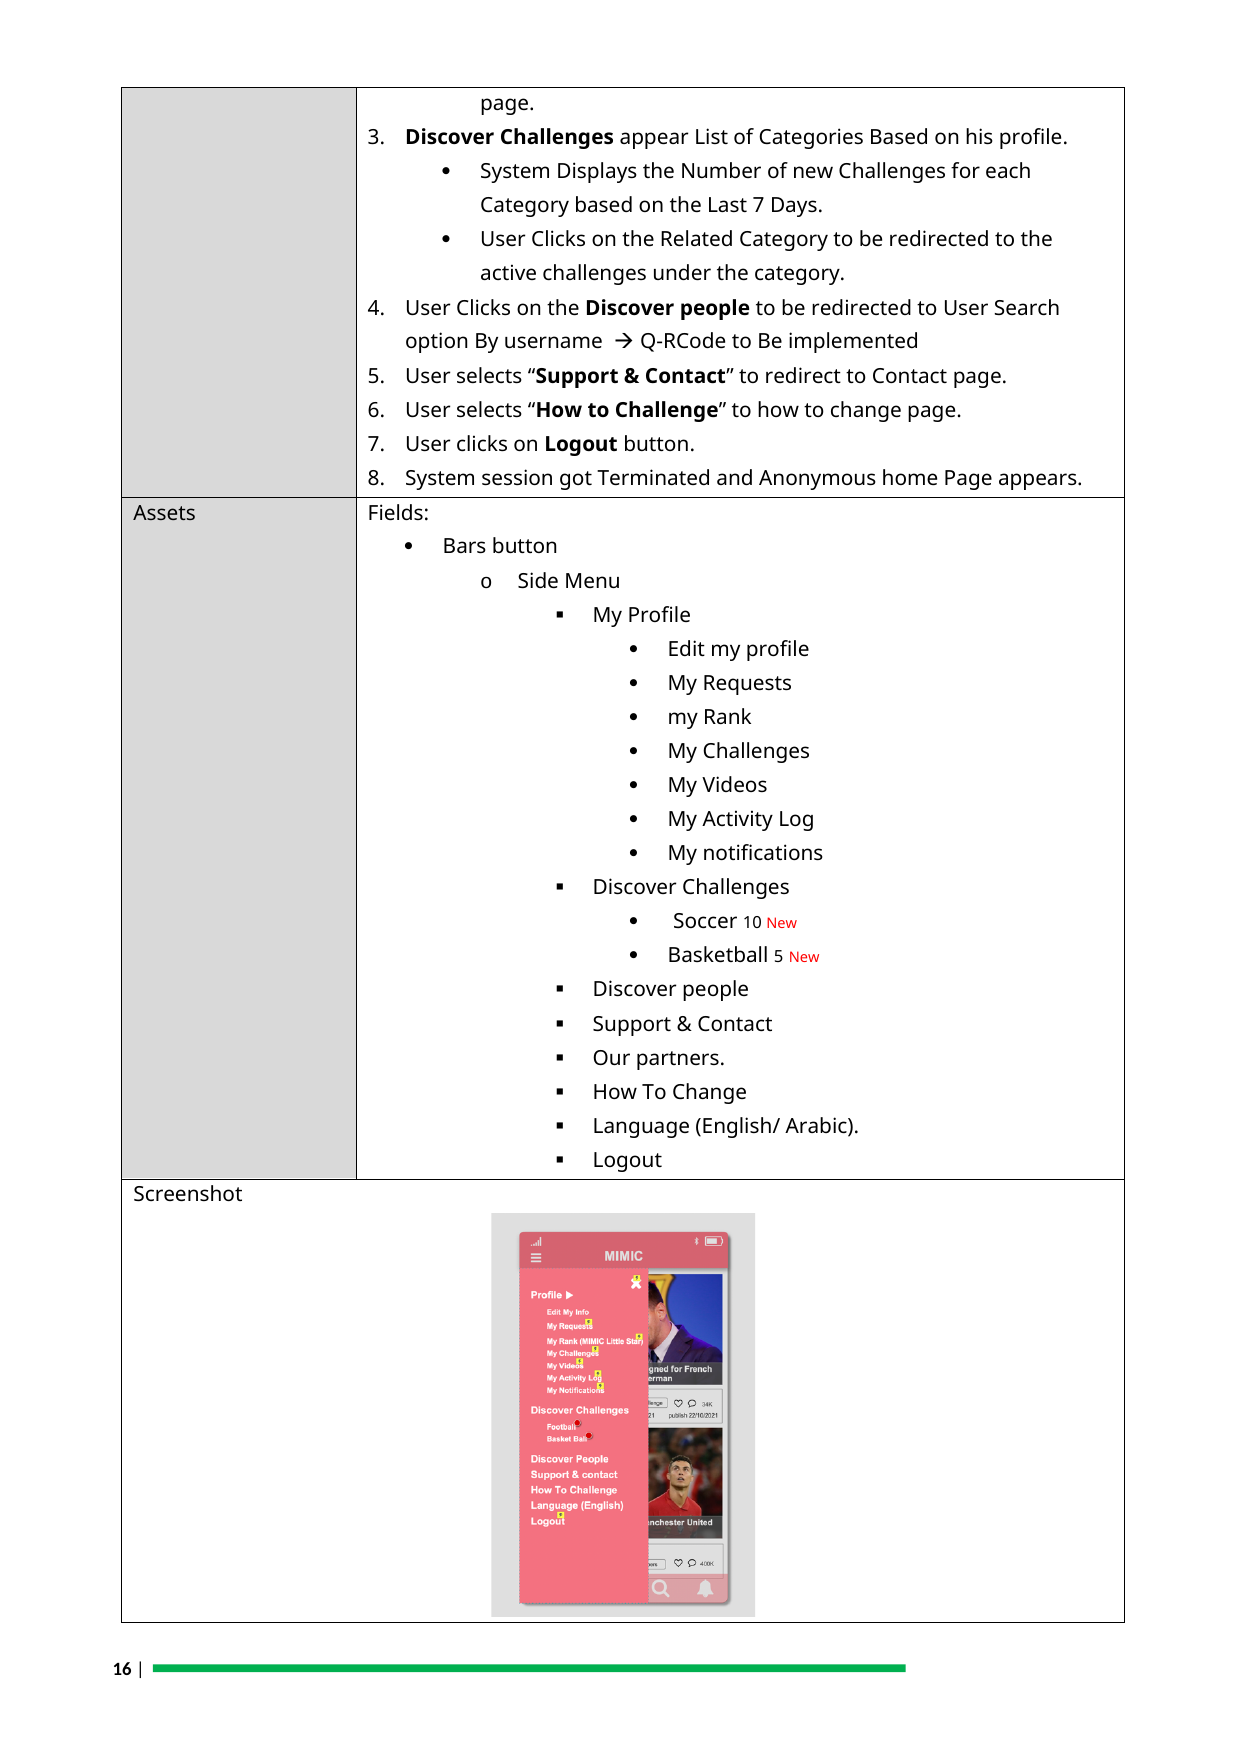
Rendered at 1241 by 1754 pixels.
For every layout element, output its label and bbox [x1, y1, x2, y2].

picture [491, 1213, 756, 1617]
